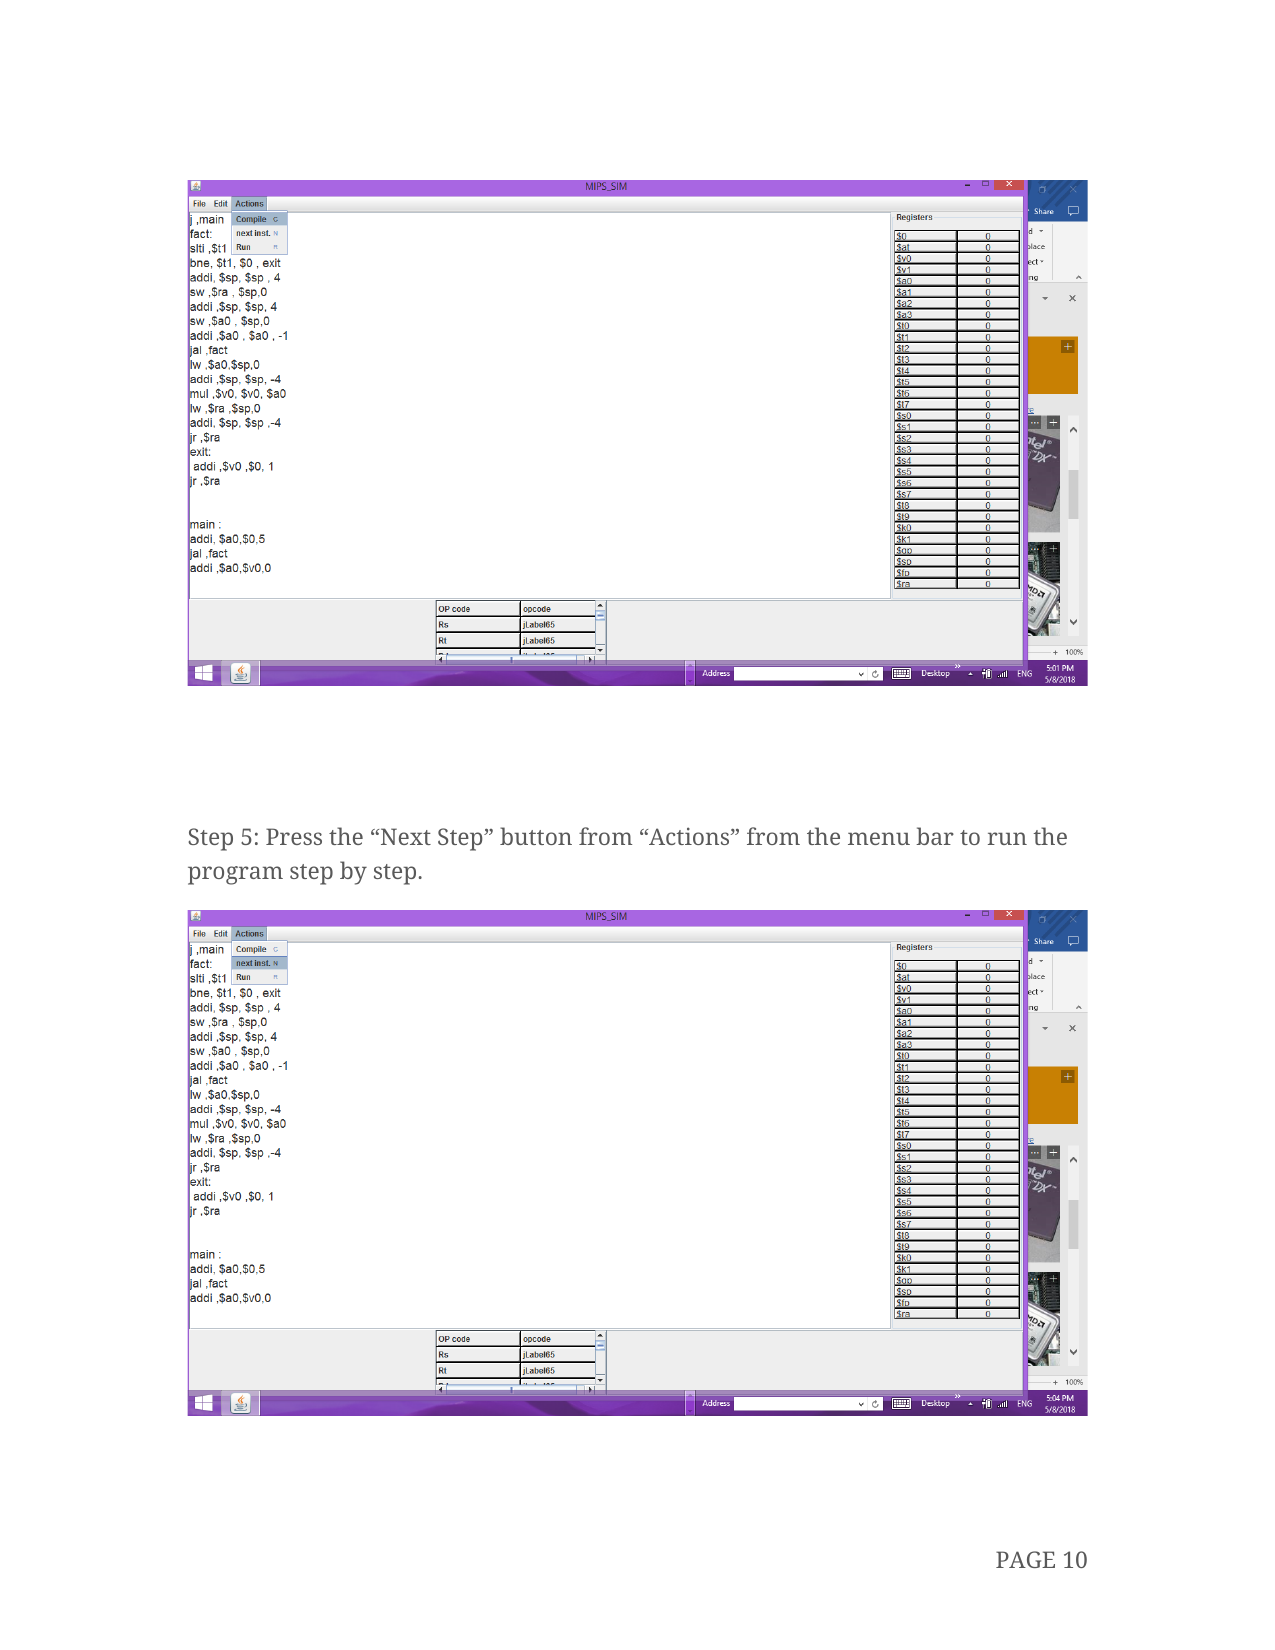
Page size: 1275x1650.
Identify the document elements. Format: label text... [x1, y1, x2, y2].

picture [187, 910, 1088, 1416]
picture [187, 180, 1088, 686]
text Step 5: Press the “Next Step” button from “Actions” from the menu bar to run the program step by step. [187, 820, 1087, 886]
